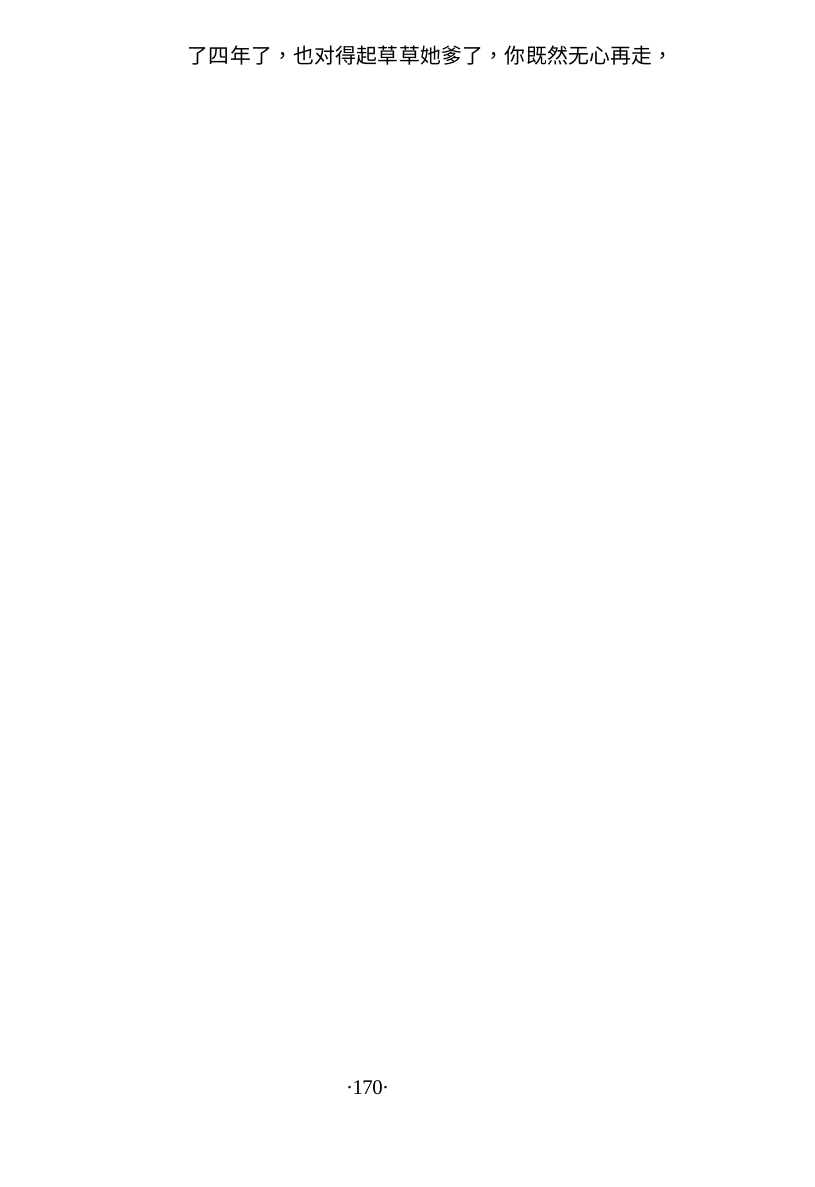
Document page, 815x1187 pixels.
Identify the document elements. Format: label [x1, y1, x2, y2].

text [98, 42, 674, 70]
